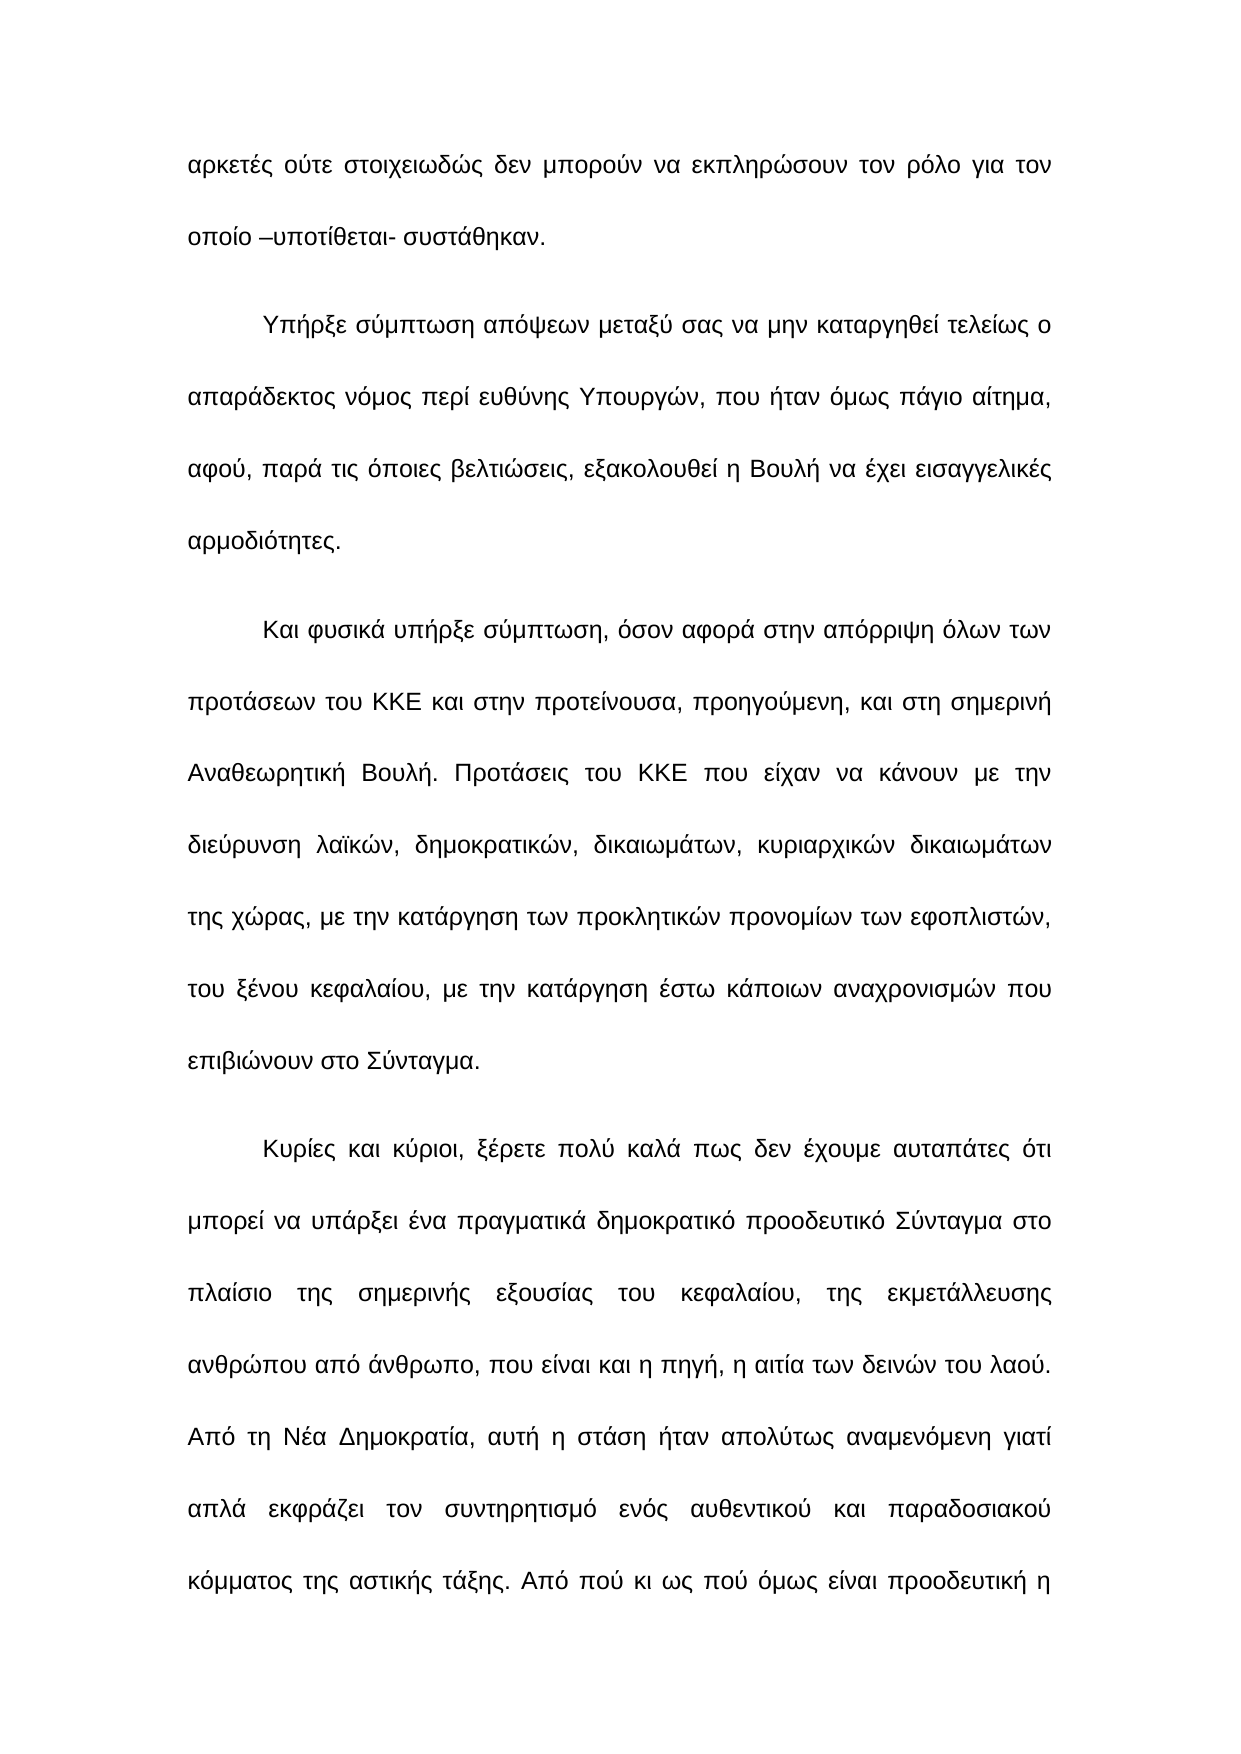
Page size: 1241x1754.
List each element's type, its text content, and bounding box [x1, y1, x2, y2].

text Και φυσικά υπήρξε σύμπτωση, όσον αφορά στην απόρριψη όλων των προτάσεων του ΚΚΕ και στην προτείνουσα, προηγούμενη, και στη σημερινή Αναθεωρητική Βουλή. Προτάσεις του ΚΚΕ που είχαν να κάνουν με την διεύρυνση λαϊκών, δημοκρατικών, δικαιωμάτων, κυριαρχικών δικαιωμάτων της χώρας, με την κατάργηση των προκλητικών προνομίων των εφοπλιστών, του ξένου κεφαλαίου, με την κατάργηση έστω κάποιων αναχρονισμών που επιβιώνουν στο Σύνταγμα. [187, 614, 1053, 1074]
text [187, 1134, 1053, 1594]
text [187, 150, 1053, 251]
text Υπήρξε σύμπτωση απόψεων μεταξύ σας να μην καταργηθεί τελείως ο απαράδεκτος νόμος περί ευθύνης Υπουργών, που ήταν όμως πάγιο αίτημα, αφού, παρά τις όποιες βελτιώσεις, εξακολουθεί η Βουλή να έχει εισαγγελικές αρμοδιότητες. [187, 310, 1053, 555]
